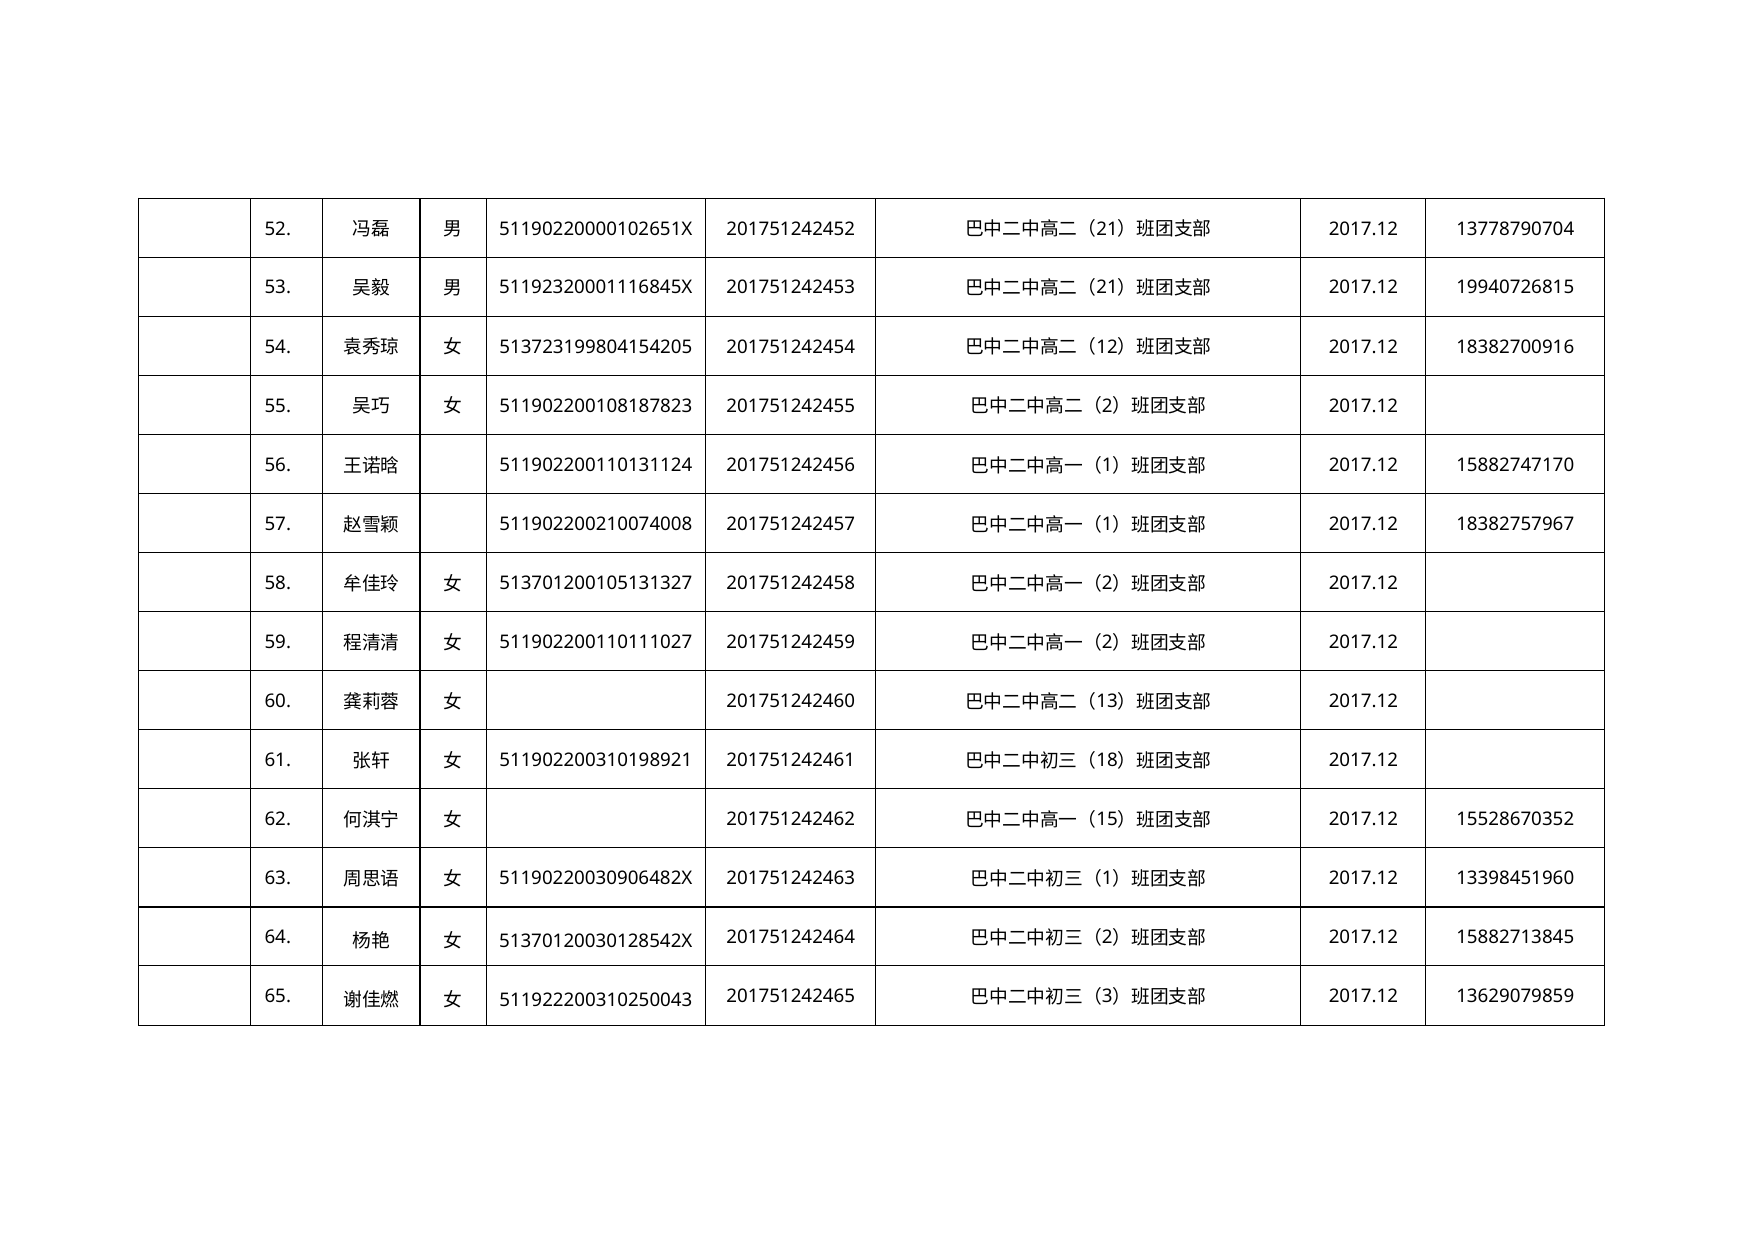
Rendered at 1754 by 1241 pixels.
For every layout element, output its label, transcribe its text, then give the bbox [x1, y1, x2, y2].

table_cell 2017.12 [1301, 789, 1425, 847]
table_cell 2017.12 [1301, 730, 1425, 788]
table_cell 吴巧 [323, 376, 419, 434]
table_cell 51190220000102651X [487, 199, 705, 257]
table_cell 赵雪颖 [323, 494, 419, 552]
table_cell 51192320001116845X [487, 258, 705, 316]
table_cell [139, 553, 250, 611]
table_cell 201751242463 [706, 848, 875, 906]
table_cell 巴中二中高一（2）班团支部 [876, 553, 1300, 611]
table_cell 巴中二中高二（13）班团支部 [876, 671, 1300, 729]
table_cell 龚莉蓉 [323, 671, 419, 729]
table_cell [251, 671, 322, 729]
table_cell [487, 671, 705, 729]
table_cell 201751242456 [706, 435, 875, 493]
table_cell 女 [421, 553, 486, 611]
table_cell 巴中二中高一（1）班团支部 [876, 494, 1300, 552]
table_cell [1426, 671, 1604, 729]
table_cell 201751242455 [706, 376, 875, 434]
table_cell [487, 789, 705, 847]
table_cell [139, 258, 250, 316]
table_cell [1426, 612, 1604, 670]
table_cell 牟佳玲 [323, 553, 419, 611]
table_cell 15528670352 [1426, 789, 1604, 847]
table_cell [139, 435, 250, 493]
table_cell [251, 730, 322, 788]
table_cell [139, 848, 250, 906]
table_cell [251, 848, 322, 906]
table_cell [251, 908, 322, 965]
table_cell 201751242452 [706, 199, 875, 257]
table_cell 女 [421, 848, 486, 906]
table_cell 511902200110111027 [487, 612, 705, 670]
table_cell [251, 317, 322, 375]
table_cell 巴中二中高二（2）班团支部 [876, 376, 1300, 434]
table_cell 谢佳燃 [323, 966, 419, 1024]
table_cell 2017.12 [1301, 848, 1425, 906]
table_cell 巴中二中高一（1）班团支部 [876, 435, 1300, 493]
table_cell [1426, 553, 1604, 611]
table_cell 201751242464 [706, 908, 875, 965]
table_cell 巴中二中高一（2）班团支部 [876, 612, 1300, 670]
table_cell 15882713845 [1426, 908, 1604, 965]
table_cell 201751242461 [706, 730, 875, 788]
table_cell 51370120030128542X [487, 908, 705, 965]
table_cell 女 [421, 789, 486, 847]
table_cell 巴中二中高二（21）班团支部 [876, 199, 1300, 257]
table_cell 王诺晗 [323, 435, 419, 493]
table_cell 201751242459 [706, 612, 875, 670]
table_cell [251, 494, 322, 552]
table_cell 女 [421, 966, 486, 1024]
table_cell 511902200210074008 [487, 494, 705, 552]
table_cell 杨艳 [323, 908, 419, 965]
table_cell [139, 199, 250, 257]
table_cell 周思语 [323, 848, 419, 906]
table_cell 15882747170 [1426, 435, 1604, 493]
table_cell 513723199804154205 [487, 317, 705, 375]
table_cell 女 [421, 671, 486, 729]
table_cell 2017.12 [1301, 966, 1425, 1024]
table_cell 男 [421, 199, 486, 257]
table_cell 201751242453 [706, 258, 875, 316]
table_cell 张轩 [323, 730, 419, 788]
table_cell 冯磊 [323, 199, 419, 257]
table_cell 2017.12 [1301, 317, 1425, 375]
table_cell 201751242462 [706, 789, 875, 847]
table_cell 巴中二中初三（2）班团支部 [876, 908, 1300, 965]
table_cell 13778790704 [1426, 199, 1604, 257]
table_cell [1426, 376, 1604, 434]
table_cell [251, 258, 322, 316]
table_cell 袁秀琼 [323, 317, 419, 375]
table_cell 201751242454 [706, 317, 875, 375]
table_cell 何淇宁 [323, 789, 419, 847]
table_cell [251, 553, 322, 611]
table_cell 511922200310250043 [487, 966, 705, 1024]
table_cell 巴中二中高二（21）班团支部 [876, 258, 1300, 316]
table_cell 2017.12 [1301, 553, 1425, 611]
table_cell 吴毅 [323, 258, 419, 316]
table_cell 513701200105131327 [487, 553, 705, 611]
table_cell [251, 966, 322, 1024]
table_cell 女 [421, 612, 486, 670]
table_cell 511902200108187823 [487, 376, 705, 434]
table_cell [251, 376, 322, 434]
table_cell 女 [421, 730, 486, 788]
table_cell 201751242458 [706, 553, 875, 611]
table_cell [421, 435, 486, 493]
table_cell 511902200310198921 [487, 730, 705, 788]
table_cell [1426, 730, 1604, 788]
table_cell 2017.12 [1301, 494, 1425, 552]
table_cell 女 [421, 317, 486, 375]
table_cell 201751242457 [706, 494, 875, 552]
table_cell [139, 612, 250, 670]
table_cell 18382757967 [1426, 494, 1604, 552]
table_cell 2017.12 [1301, 908, 1425, 965]
table_cell [139, 966, 250, 1024]
table_cell [139, 789, 250, 847]
table_cell 51190220030906482X [487, 848, 705, 906]
table_cell [139, 376, 250, 434]
table_cell 男 [421, 258, 486, 316]
table_cell [139, 908, 250, 965]
table_cell [251, 789, 322, 847]
table_cell 2017.12 [1301, 199, 1425, 257]
table_cell 2017.12 [1301, 612, 1425, 670]
table_cell 13398451960 [1426, 848, 1604, 906]
table_cell [251, 435, 322, 493]
table_cell 511902200110131124 [487, 435, 705, 493]
table_cell 2017.12 [1301, 376, 1425, 434]
table_cell 女 [421, 376, 486, 434]
table_cell 程清清 [323, 612, 419, 670]
table_cell 巴中二中初三（1）班团支部 [876, 848, 1300, 906]
table_cell 19940726815 [1426, 258, 1604, 316]
table_cell 201751242460 [706, 671, 875, 729]
table_cell [139, 730, 250, 788]
table_cell 2017.12 [1301, 671, 1425, 729]
table_cell 18382700916 [1426, 317, 1604, 375]
table_cell 巴中二中初三（3）班团支部 [876, 966, 1300, 1024]
table_cell [421, 494, 486, 552]
table_cell 巴中二中高一（15）班团支部 [876, 789, 1300, 847]
table_cell [251, 612, 322, 670]
table_cell 女 [421, 908, 486, 965]
table_cell 201751242465 [706, 966, 875, 1024]
table_cell [139, 494, 250, 552]
table_cell 2017.12 [1301, 435, 1425, 493]
table_cell [139, 671, 250, 729]
table_cell 13629079859 [1426, 966, 1604, 1024]
table_cell 2017.12 [1301, 258, 1425, 316]
table_cell [139, 317, 250, 375]
table_cell 巴中二中初三（18）班团支部 [876, 730, 1300, 788]
table_cell 巴中二中高二（12）班团支部 [876, 317, 1300, 375]
table_cell [251, 199, 322, 257]
